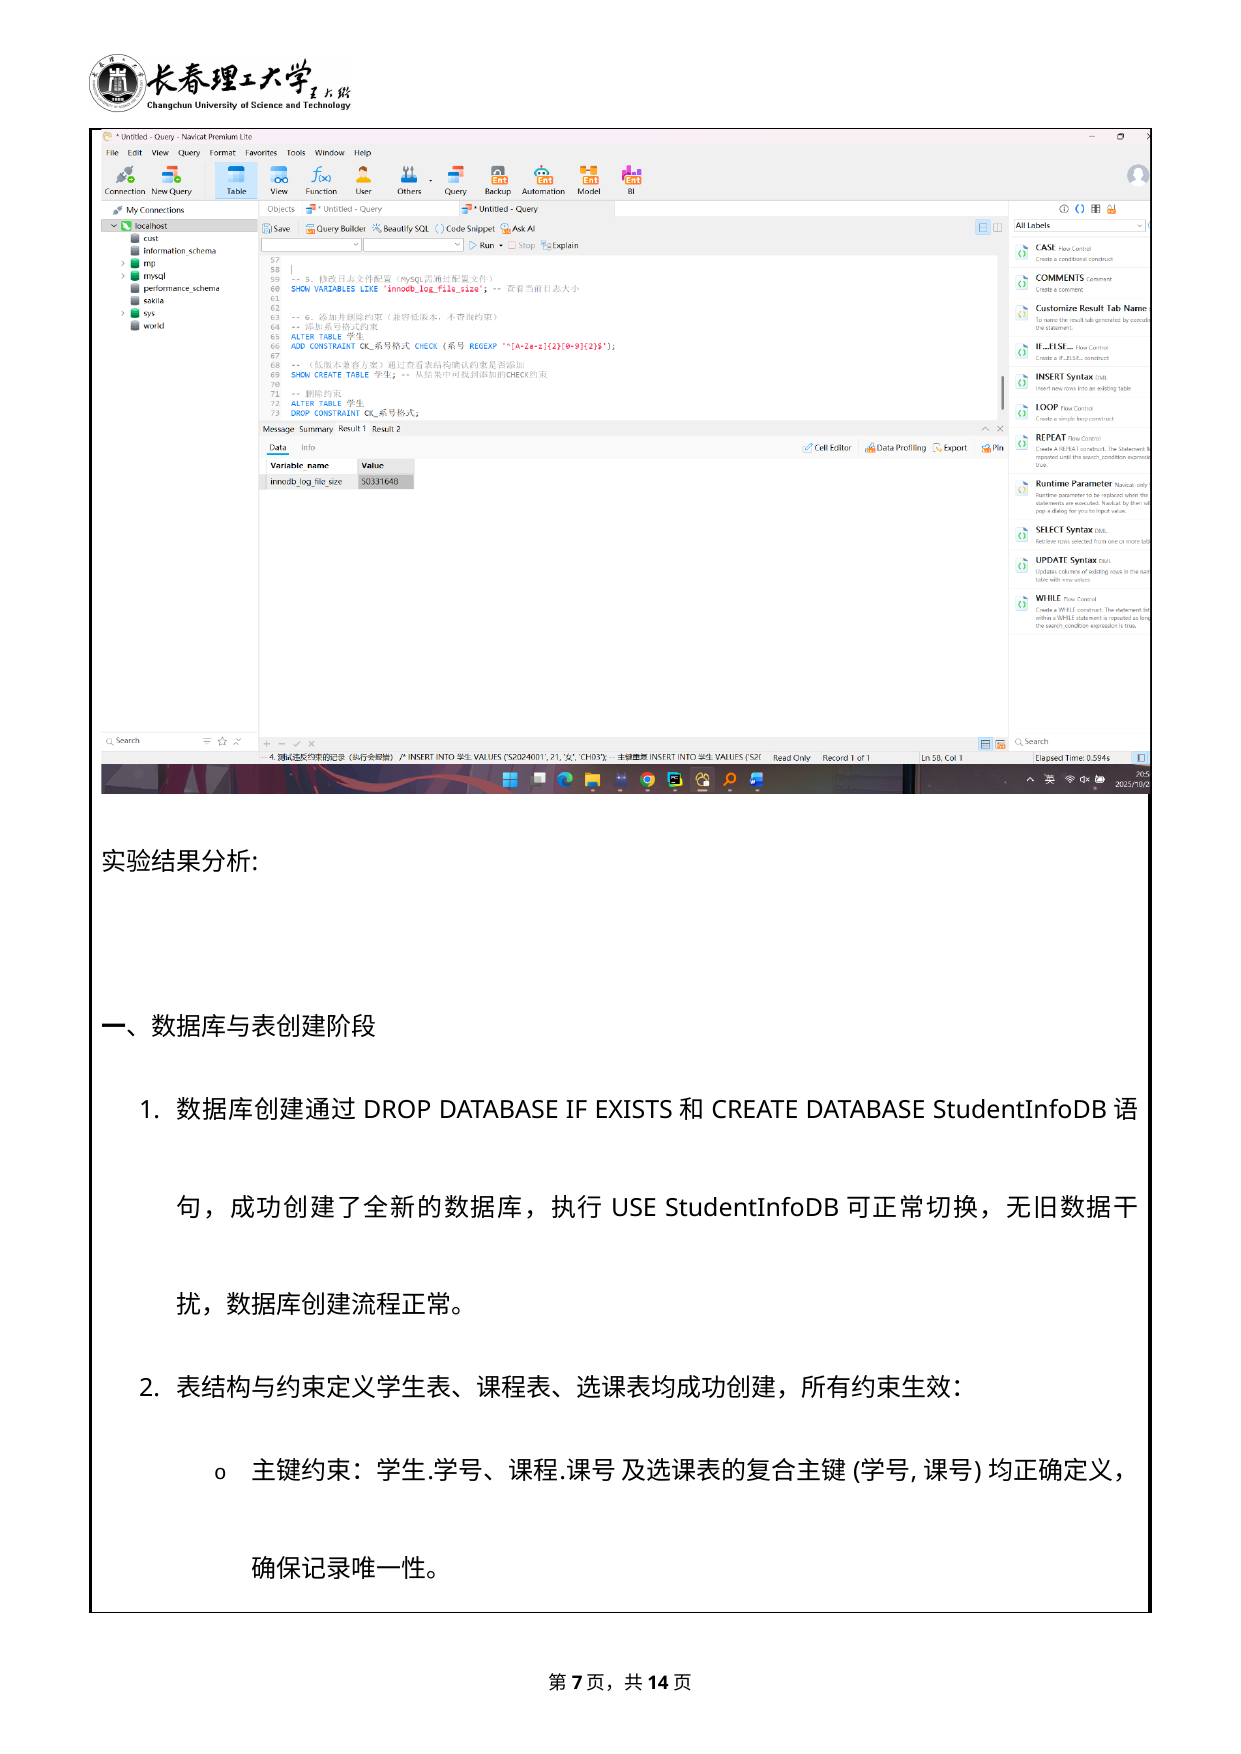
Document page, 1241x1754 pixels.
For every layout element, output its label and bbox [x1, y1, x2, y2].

table_cell [92, 130, 1148, 1611]
picture [88, 53, 356, 113]
picture [101, 129, 1150, 794]
